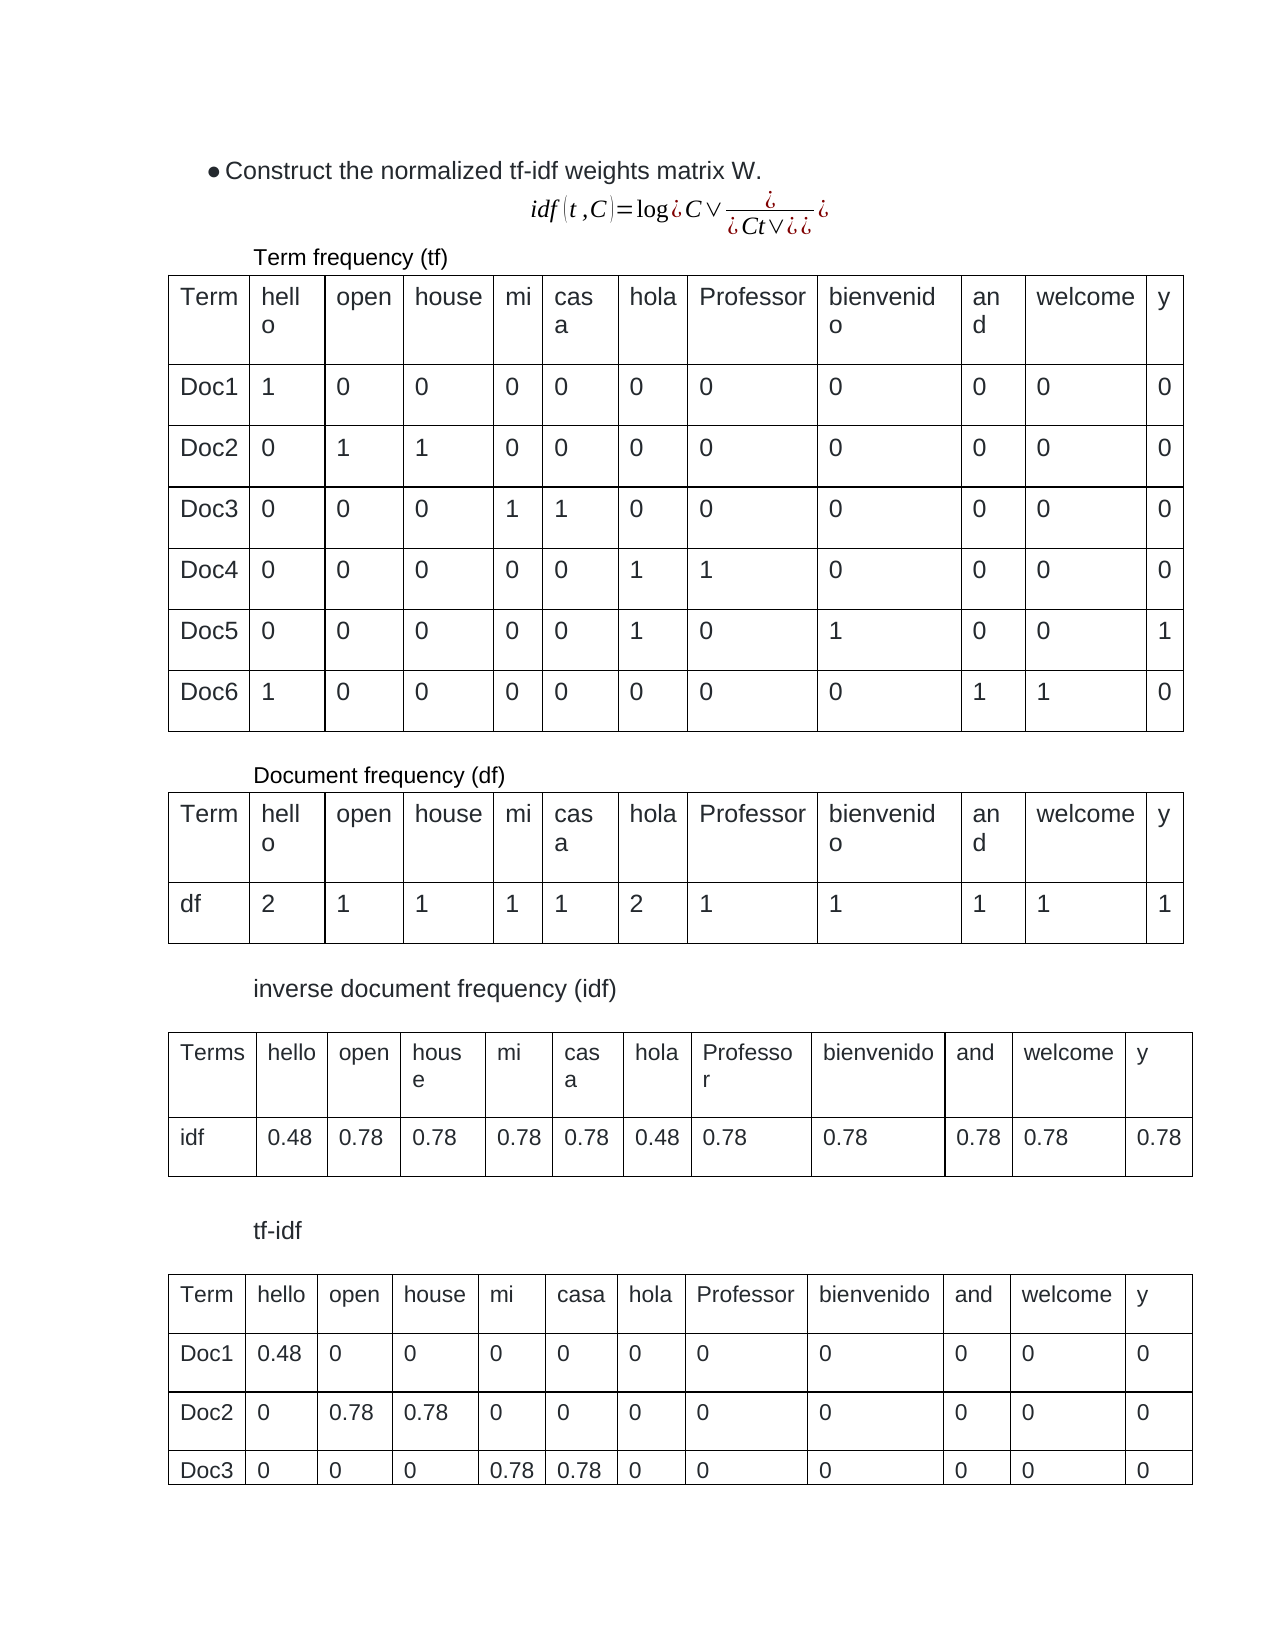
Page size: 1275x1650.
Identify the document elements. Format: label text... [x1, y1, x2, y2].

table_cell Doc1 [169, 1334, 245, 1391]
table_cell 1 [818, 883, 961, 943]
table_cell 0 [543, 610, 618, 669]
table_cell 0 [1147, 426, 1183, 486]
table_cell df [169, 883, 249, 943]
table_header bienvenido [818, 276, 961, 364]
text inverse document frequency (idf) [178, 974, 1181, 1003]
table_cell 0 [318, 1451, 392, 1484]
table_cell 0 [962, 365, 1025, 425]
table_cell 1 [962, 671, 1025, 731]
table_cell 0 [618, 1334, 685, 1391]
table_header mi [479, 1275, 545, 1333]
table_cell 0 [393, 1451, 478, 1484]
table_header open [326, 276, 403, 364]
table_cell 0 [250, 426, 324, 486]
table_header Professor [688, 276, 817, 364]
table_cell 0 [546, 1393, 617, 1450]
table_cell 1 [543, 883, 618, 943]
table_cell 0.78 [479, 1451, 545, 1484]
table_header bienvenido [808, 1275, 943, 1333]
table_cell 0 [688, 671, 817, 731]
table_header hola [619, 793, 687, 882]
table_header welcome [1013, 1033, 1125, 1117]
table_header mi [486, 1033, 552, 1117]
table_cell 0 [250, 610, 324, 669]
table_cell 0.78 [1013, 1118, 1125, 1176]
table_cell 0 [818, 365, 961, 425]
table_cell 0 [326, 671, 403, 731]
table_cell 1 [543, 488, 618, 547]
table_cell 0 [1011, 1393, 1125, 1450]
table_cell 0.48 [624, 1118, 691, 1176]
table_cell 0 [619, 426, 687, 486]
table_cell 0 [619, 488, 687, 547]
table_header welcome [1026, 276, 1146, 364]
table_cell 0 [818, 488, 961, 547]
table_cell 0 [688, 488, 817, 547]
table_cell 0 [546, 1334, 617, 1391]
table_cell 0 [404, 365, 493, 425]
table_cell 0 [494, 610, 542, 669]
table_cell 0 [318, 1334, 392, 1391]
table_header mi [494, 276, 542, 364]
table_cell 0 [962, 610, 1025, 669]
table_cell 0 [326, 365, 403, 425]
table_cell 0 [326, 488, 403, 547]
table_header hello [246, 1275, 317, 1333]
table_cell 0 [619, 671, 687, 731]
table_header Professor [686, 1275, 807, 1333]
table_header house [404, 276, 493, 364]
table_cell 0 [543, 365, 618, 425]
table_cell 1 [1147, 610, 1183, 669]
table_cell 0.78 [553, 1118, 623, 1176]
table_header open [318, 1275, 392, 1333]
table_cell 0 [944, 1334, 1010, 1391]
table_header hello [250, 276, 324, 364]
table_cell 0 [944, 1393, 1010, 1450]
table_header Term [169, 276, 249, 364]
table_cell 0 [543, 671, 618, 731]
table_header y [1147, 276, 1183, 364]
table_header casa [543, 793, 618, 882]
table_cell 1 [494, 883, 542, 943]
table_header welcome [1026, 793, 1146, 882]
table_cell 0 [326, 549, 403, 608]
table_cell 0 [246, 1451, 317, 1484]
table_cell 0 [619, 365, 687, 425]
table_cell 0 [1147, 549, 1183, 608]
table_cell 0 [1026, 488, 1146, 547]
table_cell 0.78 [946, 1118, 1012, 1176]
table_cell 0 [250, 549, 324, 608]
table_cell 1 [1026, 883, 1146, 943]
table_cell 1 [326, 426, 403, 486]
table_header hello [257, 1033, 327, 1117]
table_header house [404, 793, 493, 882]
table_cell 0 [1147, 365, 1183, 425]
table_cell 0.78 [486, 1118, 552, 1176]
table_cell 0 [1026, 549, 1146, 608]
table_cell 1 [404, 426, 493, 486]
table_cell 0 [479, 1393, 545, 1450]
table_cell 0.78 [812, 1118, 944, 1176]
table_header hello [250, 793, 324, 882]
table_cell 0 [543, 426, 618, 486]
table_cell 1 [962, 883, 1025, 943]
table_cell 0 [404, 549, 493, 608]
table_cell 0 [686, 1334, 807, 1391]
table_cell 1 [404, 883, 493, 943]
table_cell Doc3 [169, 1451, 245, 1484]
table_cell 0 [494, 365, 542, 425]
table_cell 0.78 [692, 1118, 811, 1176]
table_cell 0.78 [1126, 1118, 1192, 1176]
table_cell 0 [1126, 1393, 1192, 1450]
table_cell 0 [494, 671, 542, 731]
table_cell 0 [404, 488, 493, 547]
table_cell 0 [962, 426, 1025, 486]
table_cell 1 [619, 610, 687, 669]
table_cell Doc1 [169, 365, 249, 425]
table_header y [1126, 1033, 1192, 1117]
table_cell 1 [250, 365, 324, 425]
table_cell 0 [818, 549, 961, 608]
table_cell 0 [1126, 1451, 1192, 1484]
table_cell 0 [543, 549, 618, 608]
table_cell 0 [944, 1451, 1010, 1484]
table_cell 2 [619, 883, 687, 943]
table_cell 1 [326, 883, 403, 943]
table_cell 0 [1126, 1334, 1192, 1391]
table_cell 0 [688, 365, 817, 425]
table_header and [944, 1275, 1010, 1333]
table_cell 0 [818, 426, 961, 486]
table_header mi [494, 793, 542, 882]
text Term frequency (tf) [178, 244, 1181, 271]
table_cell 0.48 [257, 1118, 327, 1176]
table_cell 0.78 [401, 1118, 485, 1176]
table_header open [328, 1033, 400, 1117]
table_cell 0 [686, 1451, 807, 1484]
table_cell 0 [962, 488, 1025, 547]
table_cell 0 [1026, 365, 1146, 425]
table_cell 0 [1011, 1451, 1125, 1484]
table_cell 0 [688, 610, 817, 669]
list Construct the normalized tf-idf weights matrix W. [206, 156, 1181, 185]
table_header y [1147, 793, 1183, 882]
table_cell Doc4 [169, 549, 249, 608]
table_cell 0 [962, 549, 1025, 608]
table_header Term [169, 1275, 245, 1333]
table_cell 1 [1026, 671, 1146, 731]
table_cell Doc6 [169, 671, 249, 731]
table_cell 0 [479, 1334, 545, 1391]
text Document frequency (df) [178, 762, 1181, 788]
table_cell 0 [1011, 1334, 1125, 1391]
table_cell 0 [393, 1334, 478, 1391]
table_cell 0 [686, 1393, 807, 1450]
table_cell 0 [250, 488, 324, 547]
table_header and [962, 276, 1025, 364]
table_cell 1 [619, 549, 687, 608]
table_cell 1 [494, 488, 542, 547]
table_cell 0 [618, 1393, 685, 1450]
table_header Term [169, 793, 249, 882]
table_cell Doc2 [169, 426, 249, 486]
table_cell 0 [404, 671, 493, 731]
table_cell 0 [1026, 610, 1146, 669]
table_cell 2 [250, 883, 324, 943]
table_header welcome [1011, 1275, 1125, 1333]
table_cell 0 [326, 610, 403, 669]
table_cell 0 [404, 610, 493, 669]
table_header Terms [169, 1033, 256, 1117]
table_header y [1126, 1275, 1192, 1333]
table_header hola [624, 1033, 691, 1117]
table_cell 0.78 [393, 1393, 478, 1450]
table_header and [946, 1033, 1012, 1117]
table_cell 0 [494, 426, 542, 486]
table_cell 0 [494, 549, 542, 608]
table_cell Doc5 [169, 610, 249, 669]
table_cell 0.78 [328, 1118, 400, 1176]
table_cell 0 [688, 426, 817, 486]
table_header and [962, 793, 1025, 882]
table_cell 0.48 [246, 1334, 317, 1391]
table_cell 0 [1147, 671, 1183, 731]
table_header hola [619, 276, 687, 364]
table_header house [401, 1033, 485, 1117]
table_header casa [546, 1275, 617, 1333]
table_cell 0 [618, 1451, 685, 1484]
table_cell 0 [1026, 426, 1146, 486]
table_header bienvenido [818, 793, 961, 882]
table_cell 0.78 [318, 1393, 392, 1450]
table_cell idf [169, 1118, 256, 1176]
table_cell 0 [808, 1334, 943, 1391]
table_cell 0.78 [546, 1451, 617, 1484]
table_cell 0 [1147, 488, 1183, 547]
table_header casa [543, 276, 618, 364]
table_header Professor [692, 1033, 811, 1117]
table_header casa [553, 1033, 623, 1117]
table_header bienvenido [812, 1033, 944, 1117]
text tf-idf [178, 1216, 1181, 1245]
table_header Professor [688, 793, 817, 882]
table_cell 0 [246, 1393, 317, 1450]
table_cell 0 [818, 671, 961, 731]
table_cell 1 [688, 549, 817, 608]
table_cell 0 [808, 1451, 943, 1484]
table_header hola [618, 1275, 685, 1333]
table_cell 1 [688, 883, 817, 943]
table_header open [326, 793, 403, 882]
table_cell 1 [250, 671, 324, 731]
table_cell Doc2 [169, 1393, 245, 1450]
table_cell 1 [818, 610, 961, 669]
table_cell 1 [1147, 883, 1183, 943]
table_header house [393, 1275, 478, 1333]
table_cell Doc3 [169, 488, 249, 547]
table_cell 0 [808, 1393, 943, 1450]
